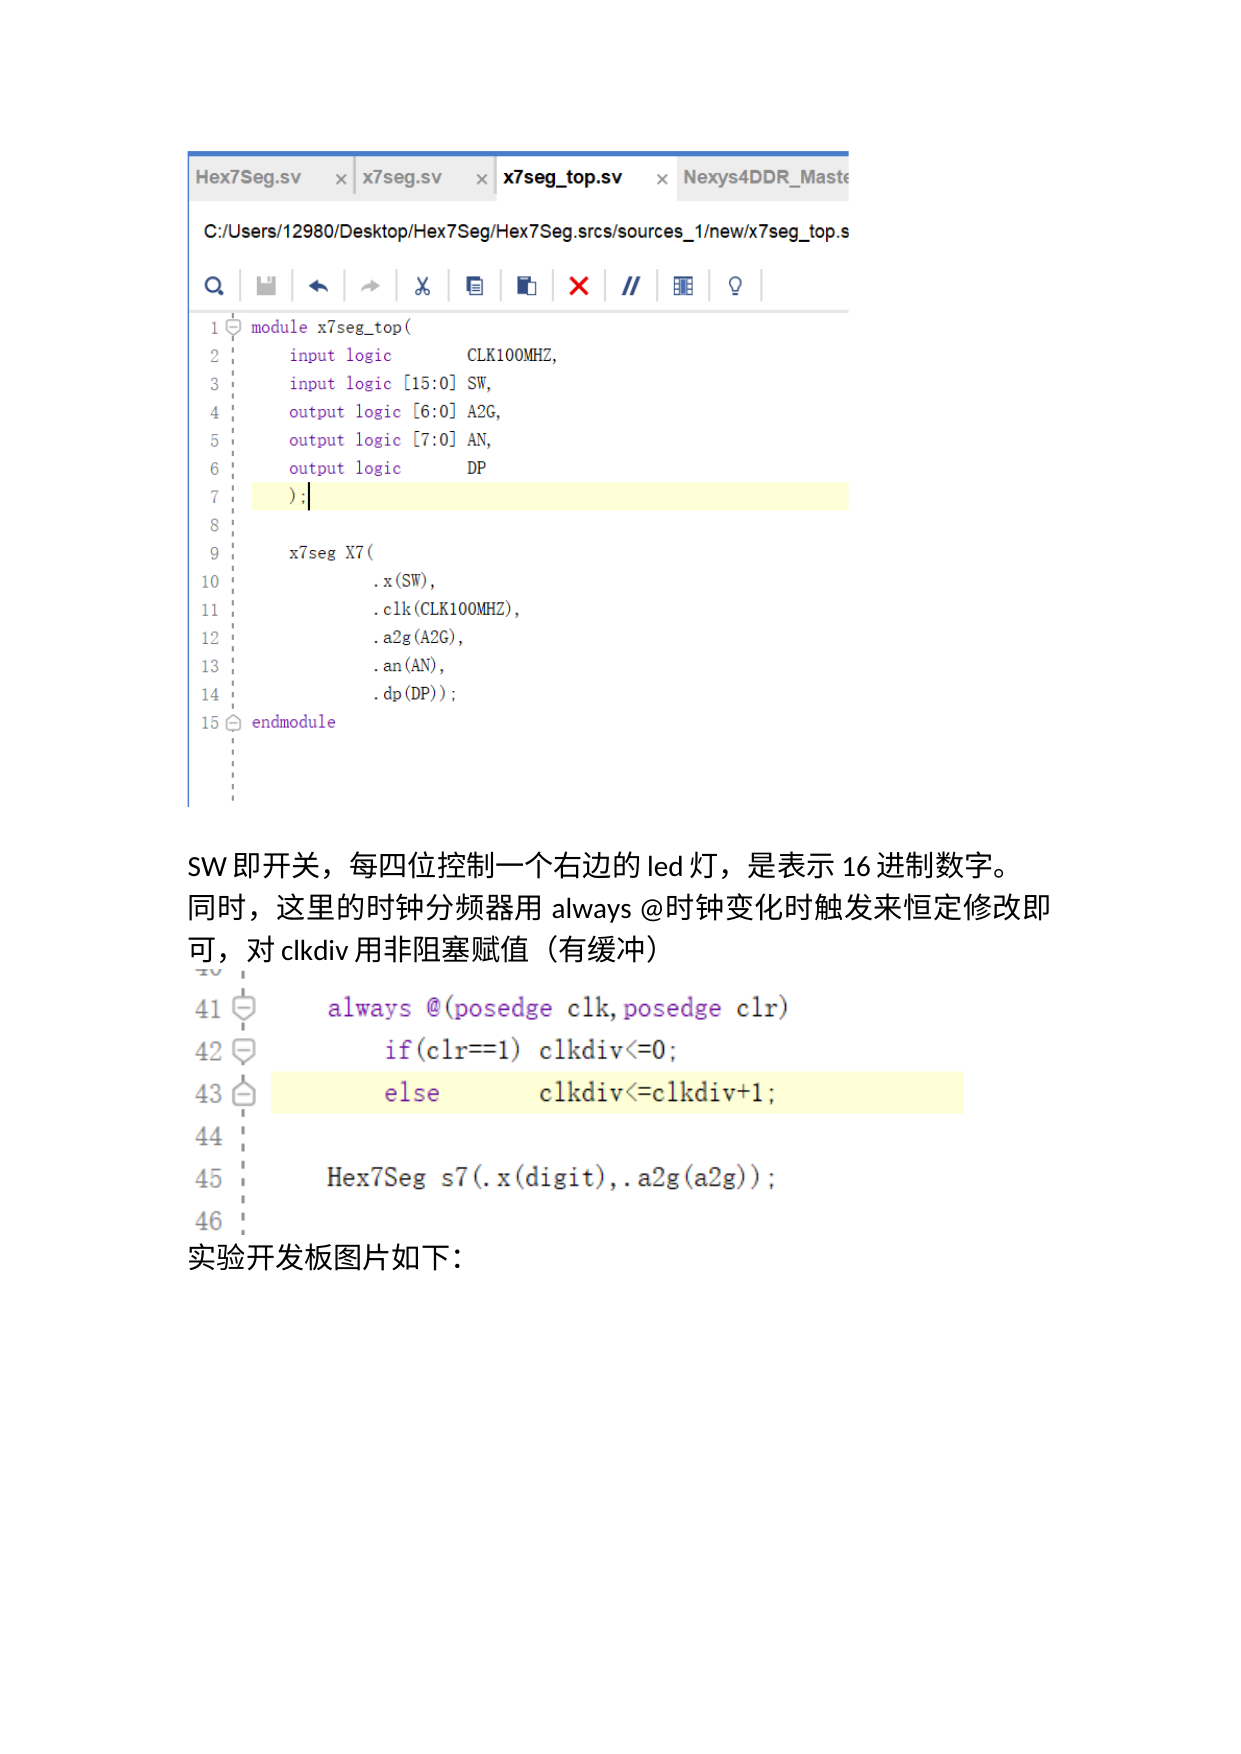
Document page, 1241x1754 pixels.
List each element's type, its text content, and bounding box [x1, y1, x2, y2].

text 实验开发板图片如下： [187, 1235, 1053, 1277]
picture [187, 969, 964, 1235]
text SW即开关，每四位控制一个右边的led灯，是表示16进制数字。 [187, 842, 1053, 884]
text 同时，这里的时钟分频器用always @时钟变化时触发来恒定修改即可，对clkdiv用非阻塞赋值（有缓冲） [187, 884, 1053, 969]
picture [187, 150, 849, 807]
